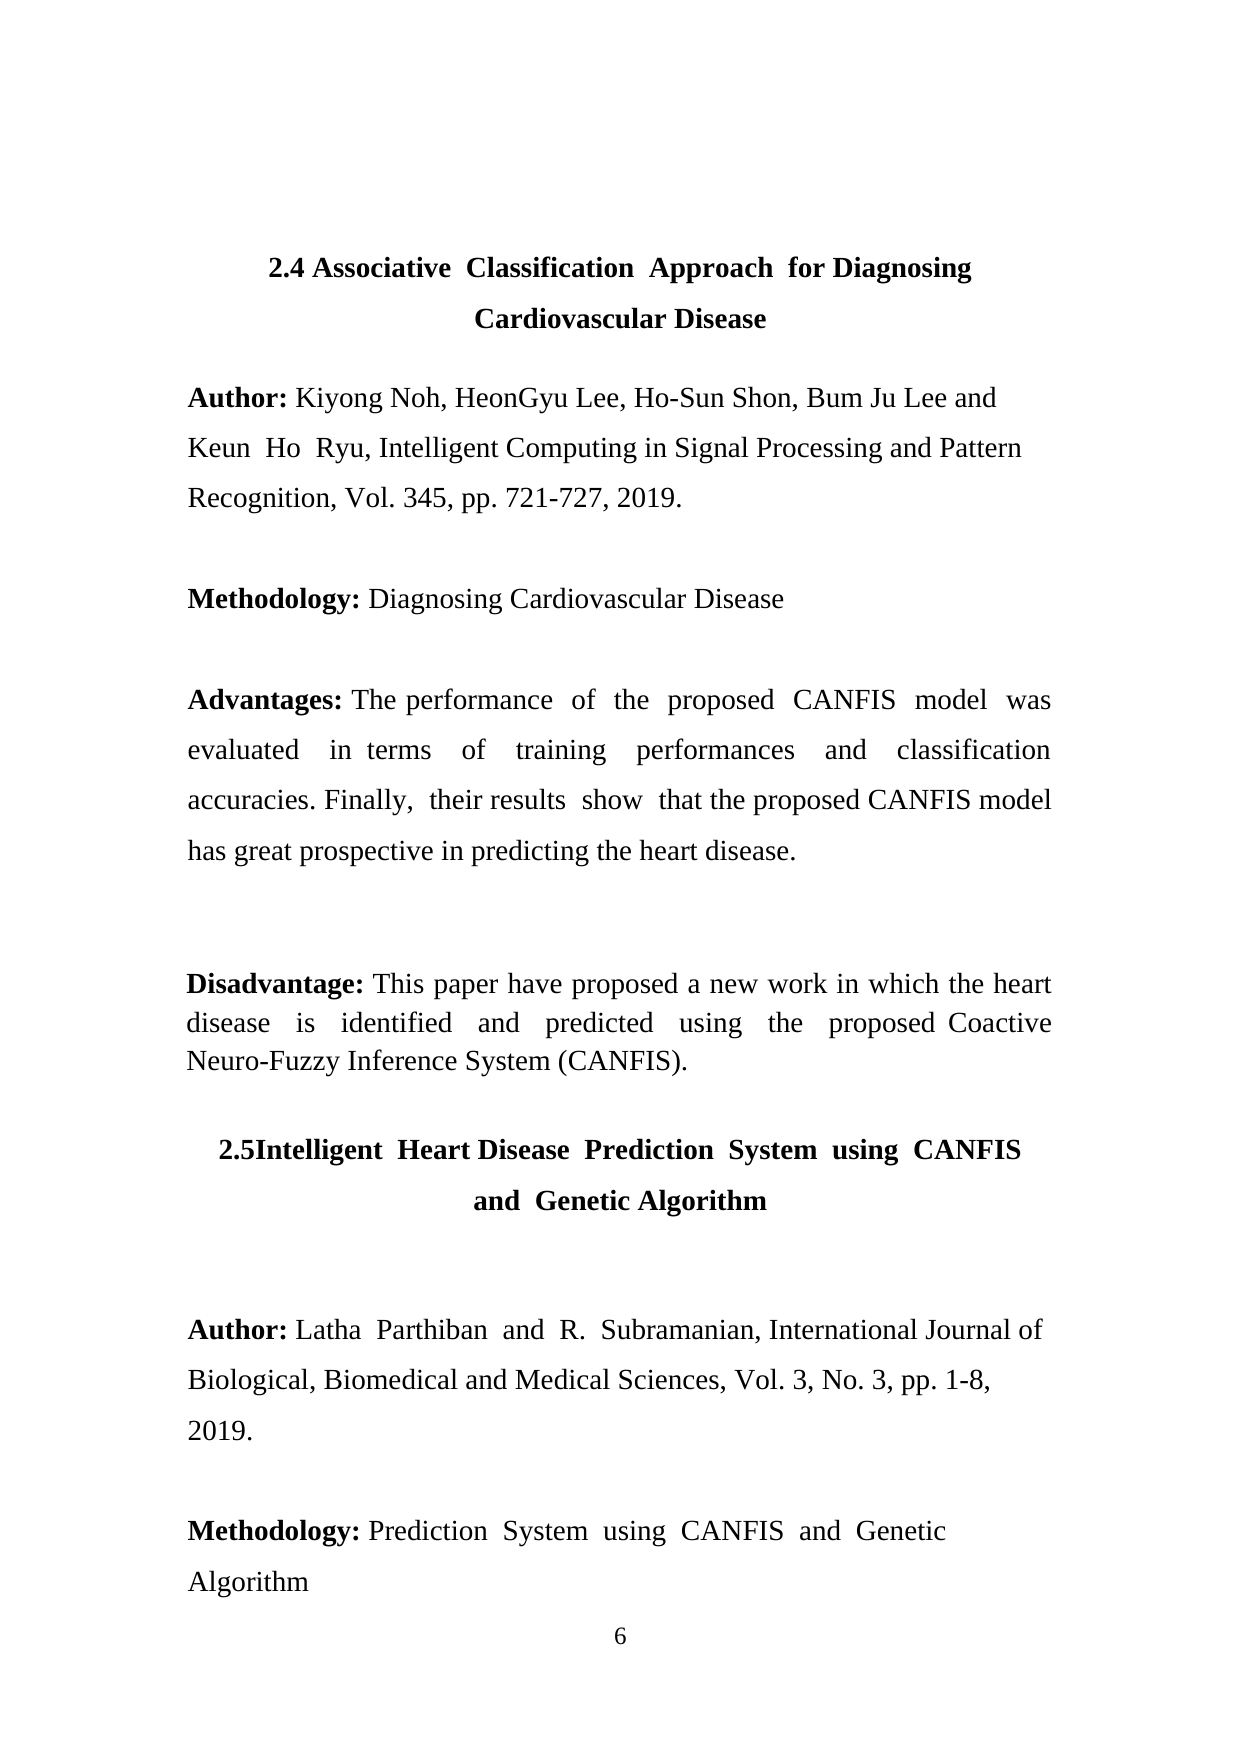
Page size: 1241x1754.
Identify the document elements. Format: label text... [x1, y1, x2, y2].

text Methodology: Prediction System using CANFIS and Genetic Algorithm [187, 1513, 1053, 1597]
text Advantages: The performance of the proposed CANFIS model was evaluated in terms of training performances and classification accuracies. Finally, their results show that the proposed CANFIS model has great prospective in predicting the heart disease. [187, 682, 1053, 866]
text Author: Kiyong Noh, HeonGyu Lee, Ho-Sun Shon, Bum Ju Lee and Keun Ho Ryu, Intelligent Computing in Signal Processing and Pattern Recognition, Vol. 345, pp. 721-727, 2019. [187, 380, 1053, 514]
text 2.5Intelligent Heart Disease Prediction System using CANFIS and Genetic Algorithm [187, 1132, 1053, 1216]
text Methodology: Diagnosing Cardiovascular Disease [187, 581, 1053, 615]
text 2.4 Associative Classification Approach for Diagnosing Cardiovascular Disease [187, 251, 1053, 334]
text Author: Latha Parthiban and R. Subramanian, International Journal of Biological, Biomedical and Medical Sciences, Vol. 3, No. 3, pp. 1-8, 2019. [187, 1312, 1053, 1446]
text Disadvantage: This paper have proposed a new work in which the heart disease is identified and predicted using the proposed Coactive Neuro-Fuzzy Inference System (CANFIS). [186, 966, 1053, 1077]
